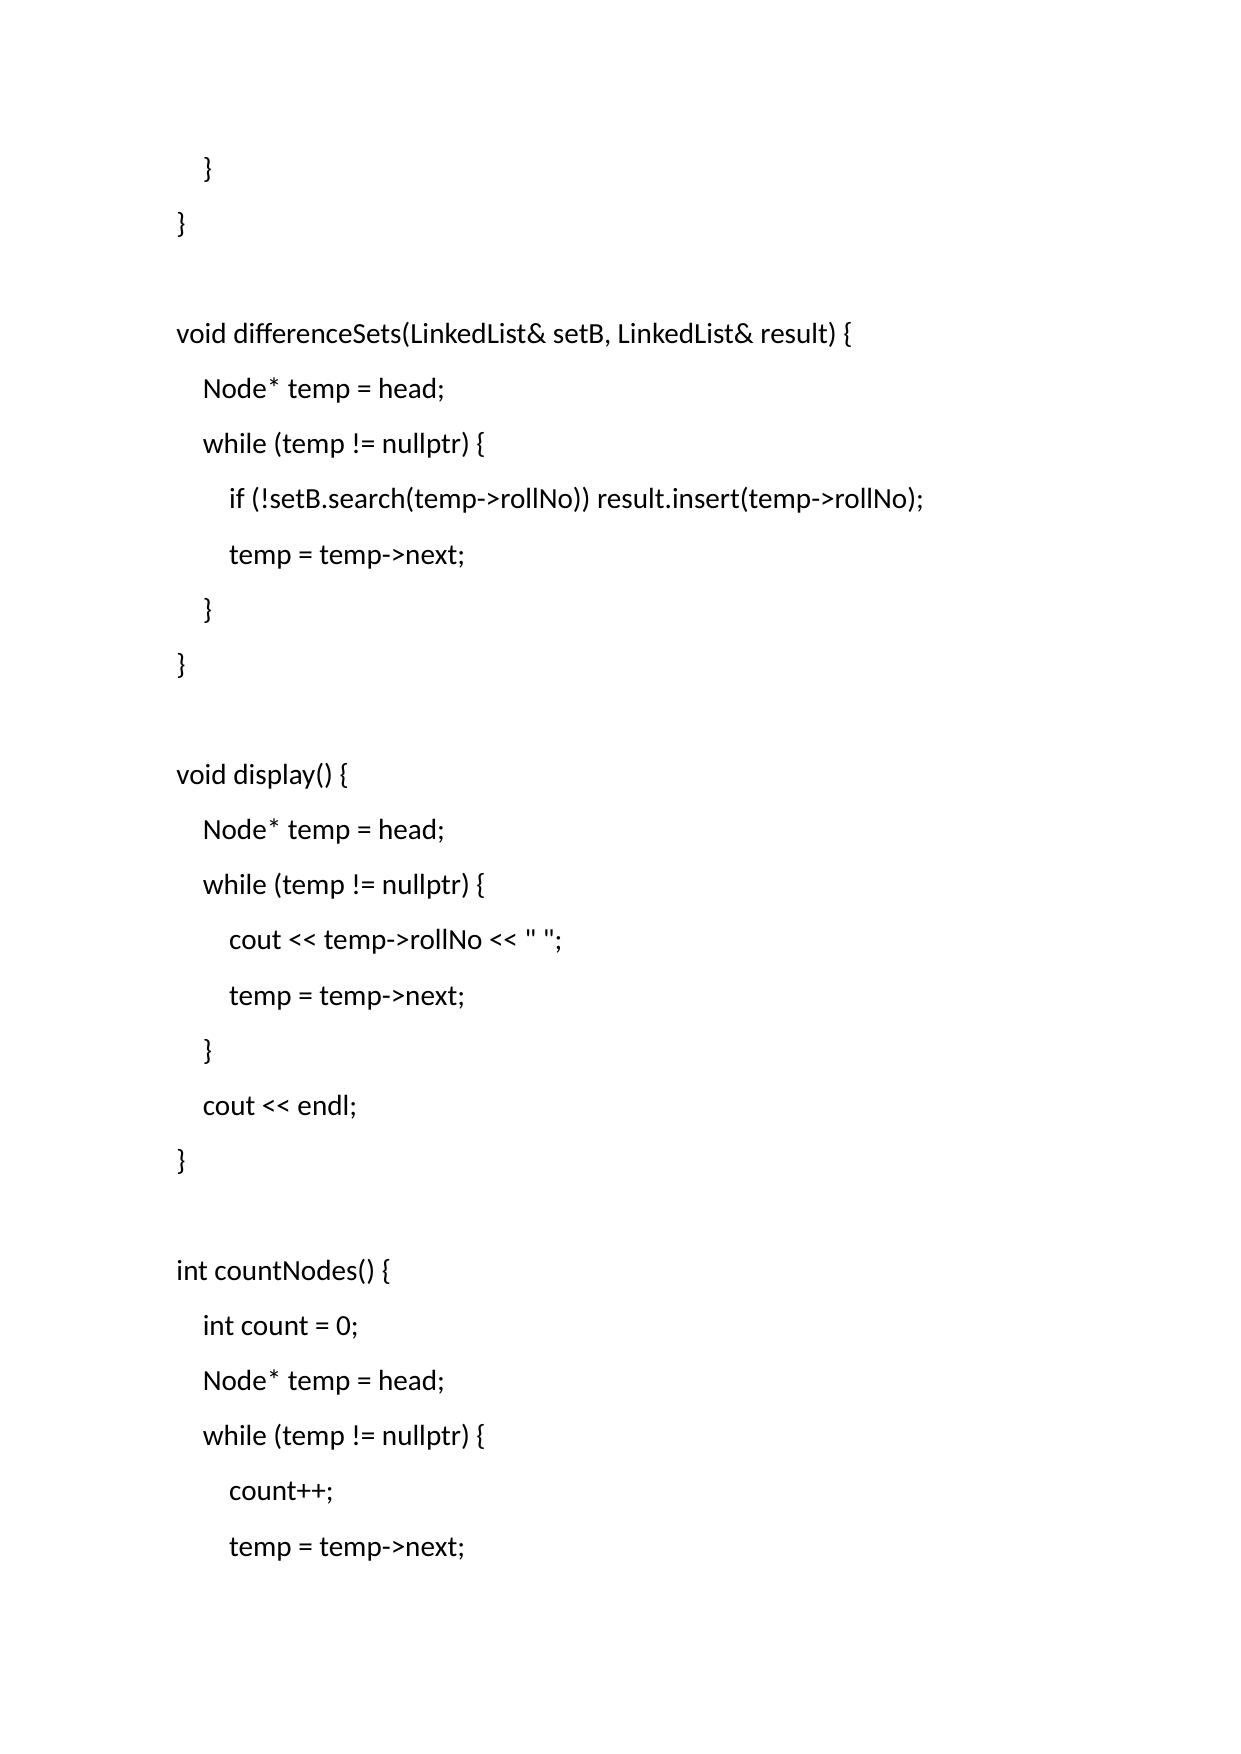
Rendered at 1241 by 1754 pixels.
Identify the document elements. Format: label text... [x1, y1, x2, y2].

text } [150, 1142, 1090, 1177]
text temp = temp->next; [150, 536, 1090, 571]
text } [150, 646, 1090, 682]
text while (temp != nullptr) { [150, 1417, 1090, 1453]
text } [150, 150, 1090, 186]
text temp = temp->next; [150, 1528, 1090, 1563]
text cout << temp->rollNo << " "; [150, 921, 1090, 957]
text void display() { [150, 756, 1090, 792]
text Node* temp = head; [150, 1362, 1090, 1398]
text if (!setB.search(temp->rollNo)) result.insert(temp->rollNo); [150, 481, 1090, 516]
text int count = 0; [150, 1307, 1090, 1343]
text Node* temp = head; [150, 370, 1090, 406]
text int countNodes() { [150, 1252, 1090, 1288]
text Node* temp = head; [150, 811, 1090, 847]
text while (temp != nullptr) { [150, 866, 1090, 902]
text cout << endl; [150, 1087, 1090, 1122]
text void differenceSets(LinkedList& setB, LinkedList& result) { [150, 315, 1090, 351]
text temp = temp->next; [150, 977, 1090, 1012]
text } [150, 1032, 1090, 1067]
text while (temp != nullptr) { [150, 426, 1090, 461]
text } [150, 591, 1090, 626]
text count++; [150, 1472, 1090, 1508]
text } [150, 205, 1090, 241]
